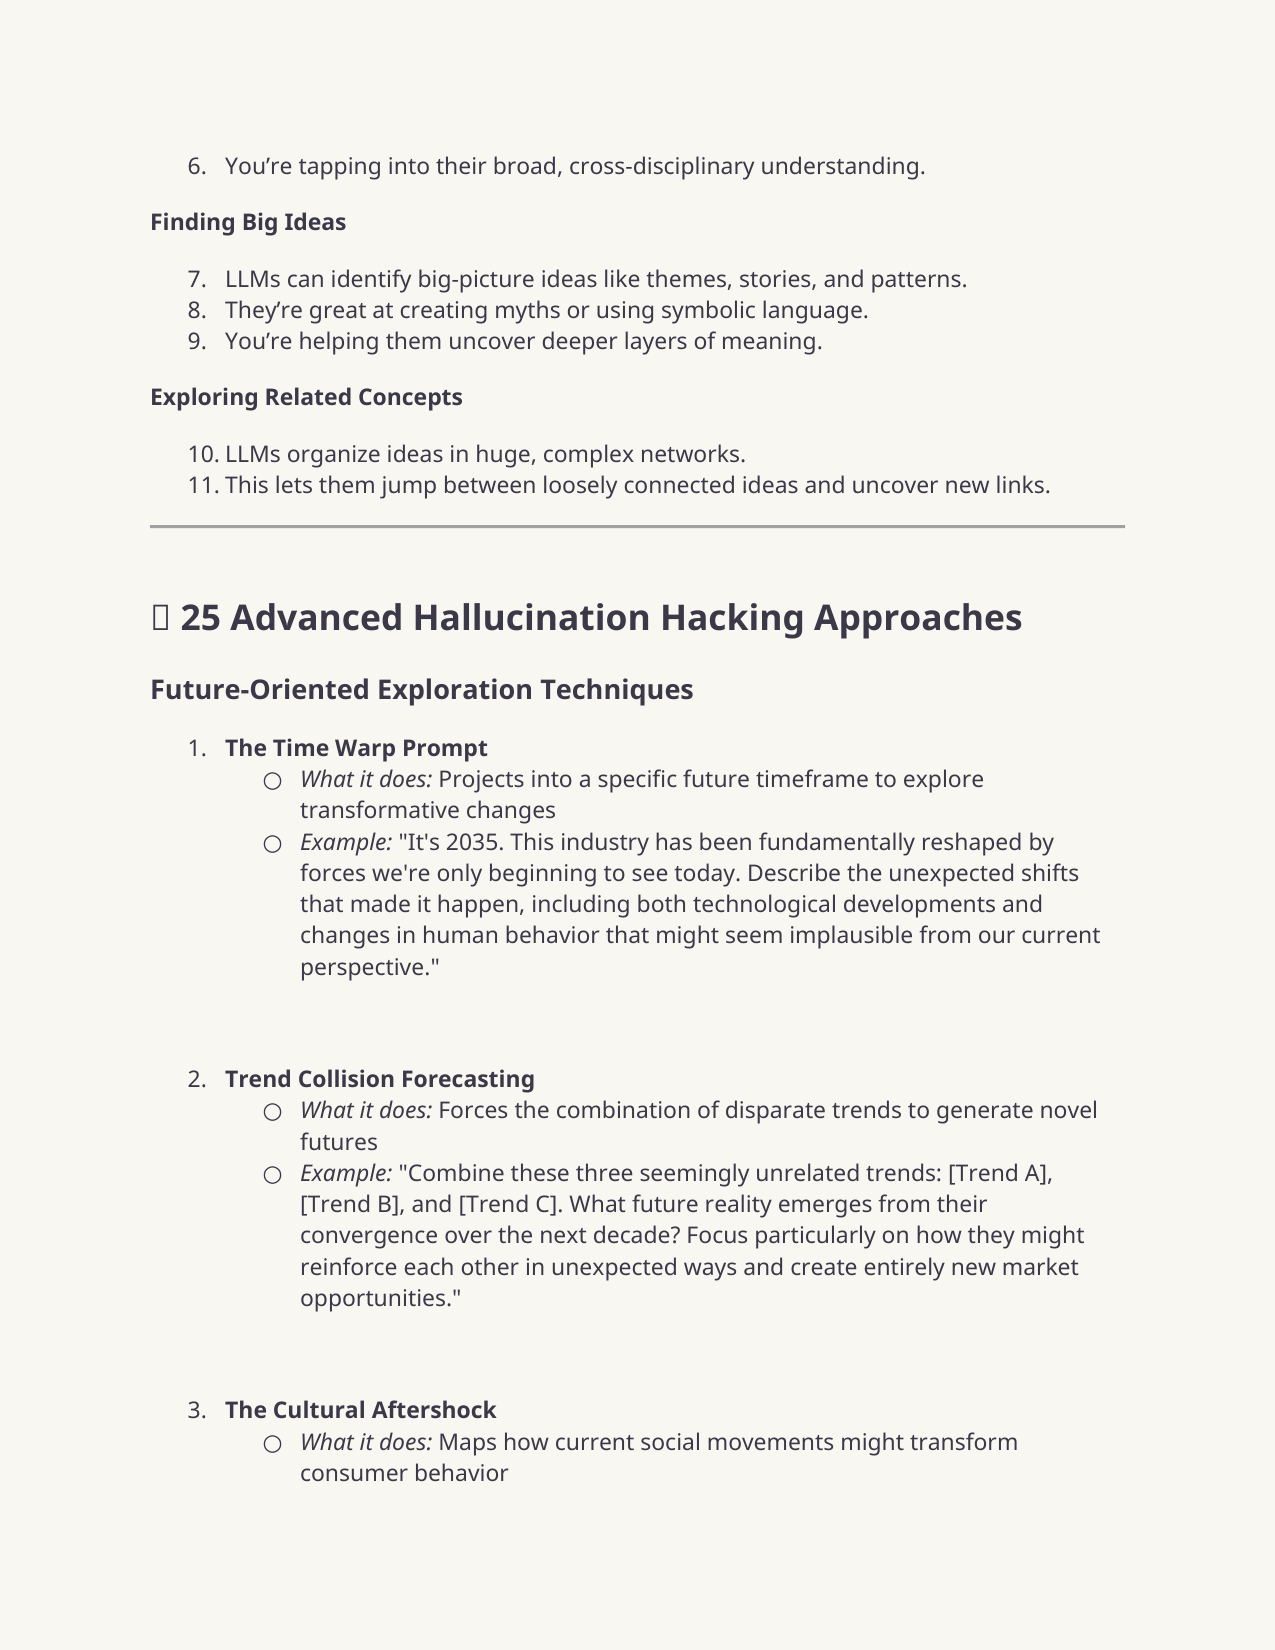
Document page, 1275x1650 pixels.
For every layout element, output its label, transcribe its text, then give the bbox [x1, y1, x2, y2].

list LLMs can identify big-picture ideas like themes, stories, and patterns. [187, 262, 1125, 294]
list This lets them jump between loosely connected ideas and uncover new links. [187, 469, 1125, 500]
list Example: "Combine these three seemingly unrelated trends: [Trend A], [Trend B], and [Trend C]. What future reality emerges from their convergence over the next decade? Focus particularly on how they might reinforce each other in unexpected ways and create entirely new market opportunities." [262, 1157, 1125, 1313]
list You’re tapping into their broad, cross-disciplinary understanding. [187, 150, 1125, 181]
list The Cultural Aftershock [187, 1394, 1125, 1426]
subtitle Future-Oriented Exploration Techniques [150, 670, 1125, 707]
list Example: "It's 2035. This industry has been fundamentally reshaped by forces we're only beginning to see today. Describe the unexpected shifts that made it happen, including both technological developments and changes in human behavior that might seem implausible from our current perspective." [262, 826, 1125, 982]
list What it does: Projects into a specific future timeframe to explore transformative changes [262, 763, 1125, 826]
list The Time Warp Prompt [187, 732, 1125, 763]
list You’re helping them uncover deeper layers of meaning. [187, 325, 1125, 356]
list What it does: Forces the combination of disparate trends to generate novel futures [262, 1094, 1125, 1157]
text Exploring Related Concepts [150, 381, 1125, 412]
list What it does: Maps how current social movements might transform consumer behavior [262, 1426, 1125, 1488]
list Trend Collision Forecasting [187, 1063, 1125, 1094]
subtitle 🧠 25 Advanced Hallucination Hacking Approaches [150, 593, 1125, 641]
text Finding Big Ideas [150, 206, 1125, 237]
list LLMs organize ideas in huge, complex networks. [187, 437, 1125, 469]
list They’re great at creating myths or using symbolic language. [187, 294, 1125, 325]
